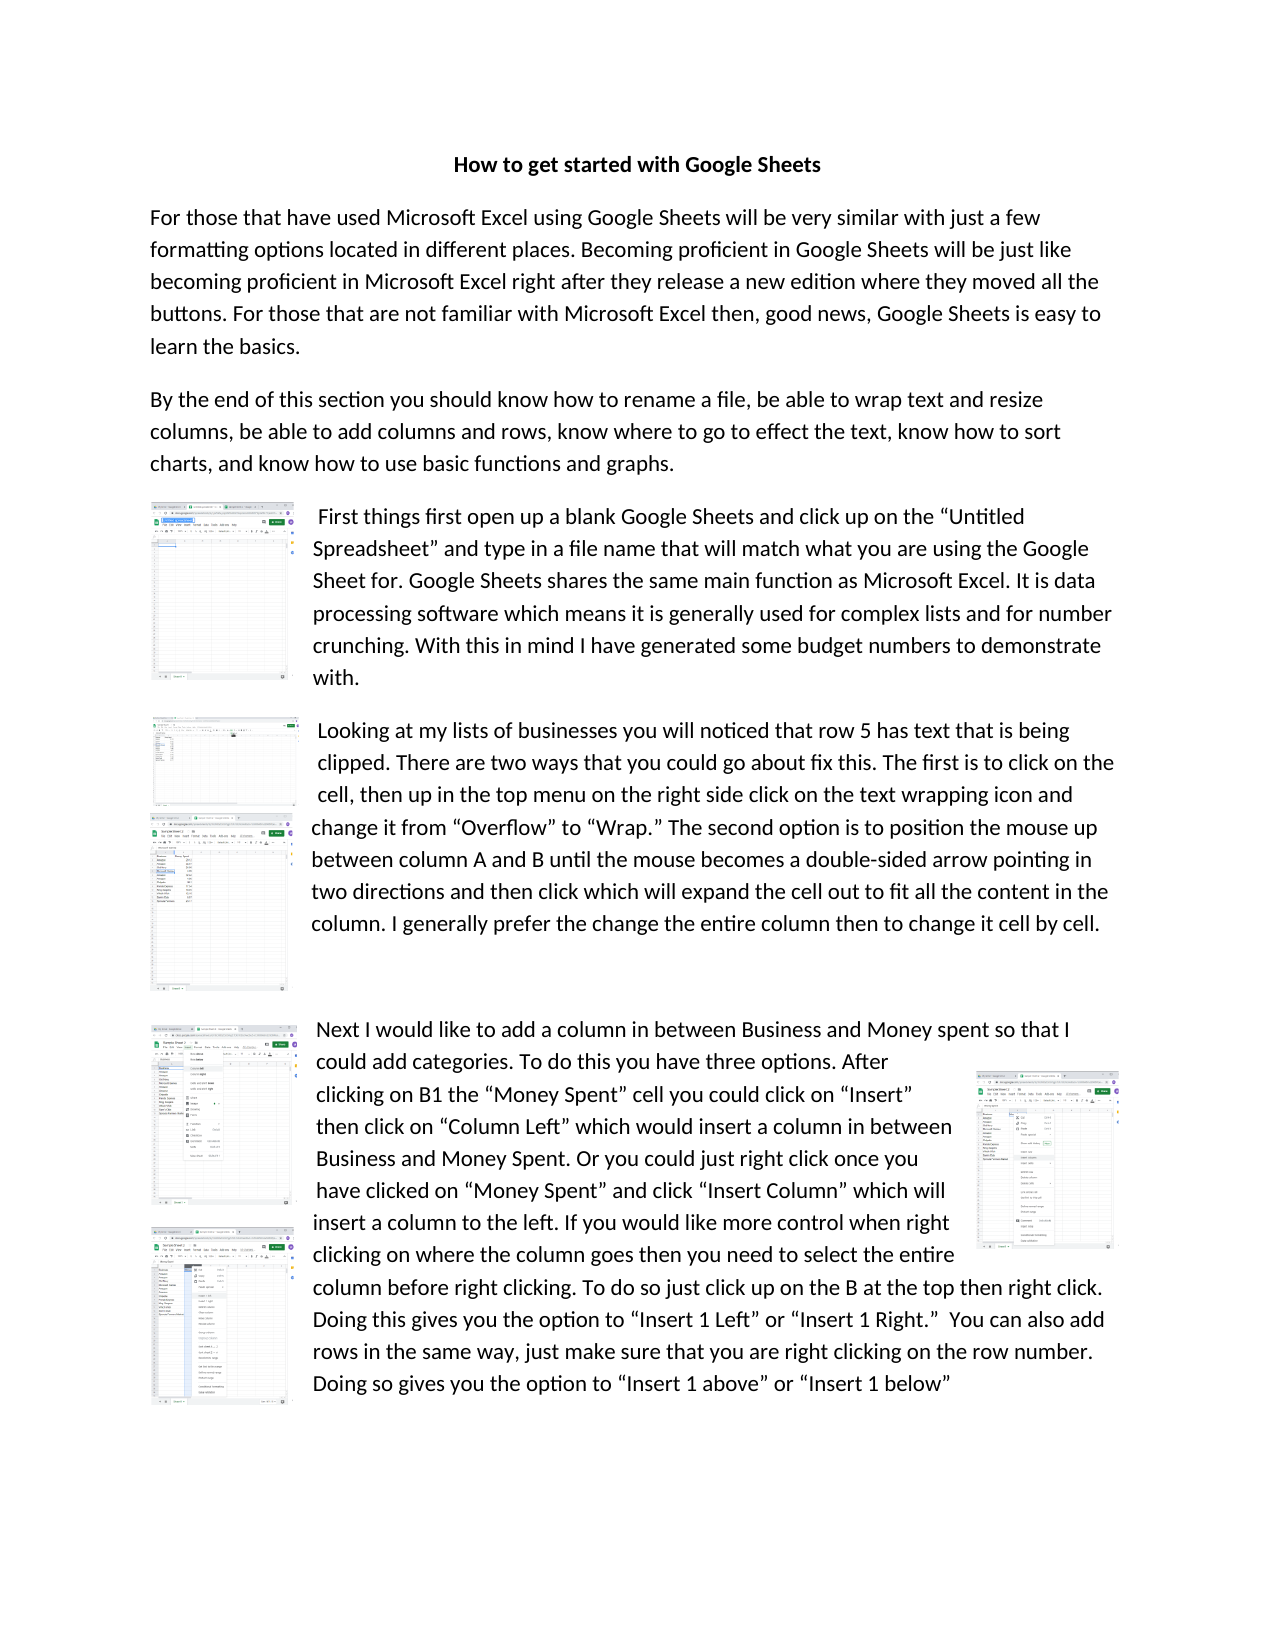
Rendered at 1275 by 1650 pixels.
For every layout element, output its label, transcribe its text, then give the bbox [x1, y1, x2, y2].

text For those that have used Microsoft Excel using Google Sheets will be very similar with just a few formatting options located in different places. Becoming proficient in Google Sheets will be just like becoming proficient in Microsoft Excel right after they release a new edition where they moved all the buttons. For those that are not familiar with Microsoft Excel then, good news, Google Sheets is easy to learn the basics. [150, 203, 1125, 360]
picture [150, 1227, 294, 1403]
text First things first open up a blank Google Sheets and click up on the “Untitled Spreadsheet” and type in a file name that will match what you are using the Google Sheet for. Google Sheets shares the same main function as Microsoft Excel. It is data processing software which means it is generally used for complex lists and for number crunching. With this in mind I have generated some budget numbers to demonstrate with. [150, 502, 1125, 691]
text Next I would like to add a column in between Business and Money spent so that I could add categories. To do this you have three options. After clicking on B1 the “Money Spent” cell you could click on “Insert” then click on “Column Left” which would insert a column in between Business and Money Spent. Or you could just right click once you have clicked on “Money Spent” and click “Insert Column” which will insert a column to the left. If you would like more control when right clicking on where the column goes then you need to select the entire column before right clicking. To do so just click up on the B at the top then right click. Doing this gives you the option to “Insert 1 Left” or “Insert 1 Right.” You can also add rows in the same way, just make sure that you are right clicking on the row number. Doing so gives you the option to “Insert 1 above” or “Insert 1 below” [150, 1015, 1125, 1397]
picture [150, 1025, 297, 1203]
text By the end of this section you should know how to rename a file, be able to wrap text and resize columns, be able to add columns and rows, know where to go to effect the text, know how to sort charts, and know how to use basic functions and graphs. [150, 385, 1125, 477]
picture [975, 1071, 1119, 1247]
text How to get started with Google Sheets [150, 150, 1125, 178]
picture [150, 502, 294, 678]
picture [148, 813, 292, 989]
text Looking at my lists of businesses you will noticed that row 5 has text that is being clipped. There are two ways that you could go about fix this. The first is to click on the cell, then up in the top menu on the right side click on the text wrapping icon and change it from “Overflow” to “Wrap.” The second option is to position the mouse up between column A and B until the mouse becomes a double-sided arrow pointing in two directions and then click which will expand the cell out to fit all the content in the column. I generally prefer the change the entire column then to change it cell by cell. [150, 716, 1125, 937]
picture [151, 717, 299, 805]
